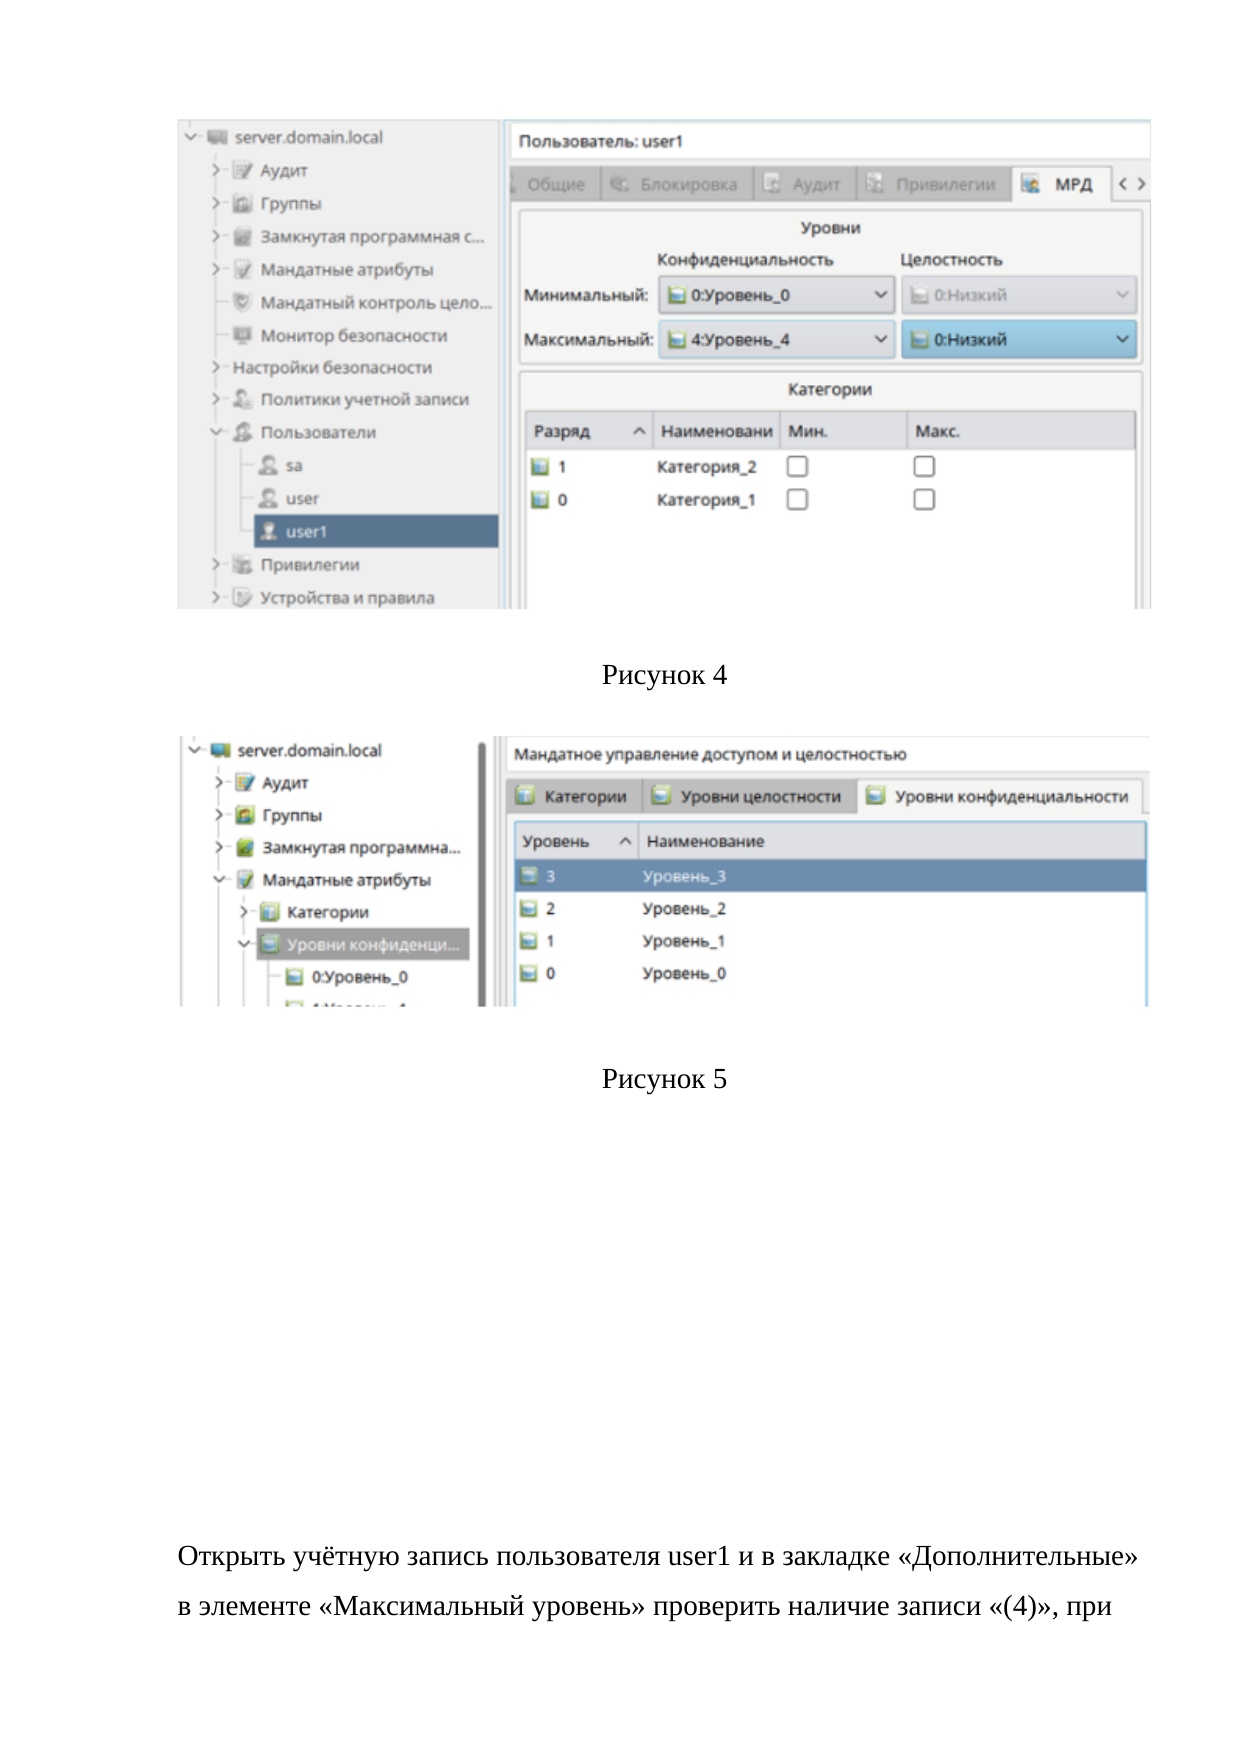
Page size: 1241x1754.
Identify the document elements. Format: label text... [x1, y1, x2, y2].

picture [179, 736, 1150, 1018]
picture [177, 118, 1152, 614]
text Рисунок 4 [177, 657, 1152, 691]
text Рисунок 5 [177, 1061, 1152, 1095]
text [177, 1538, 1152, 1622]
